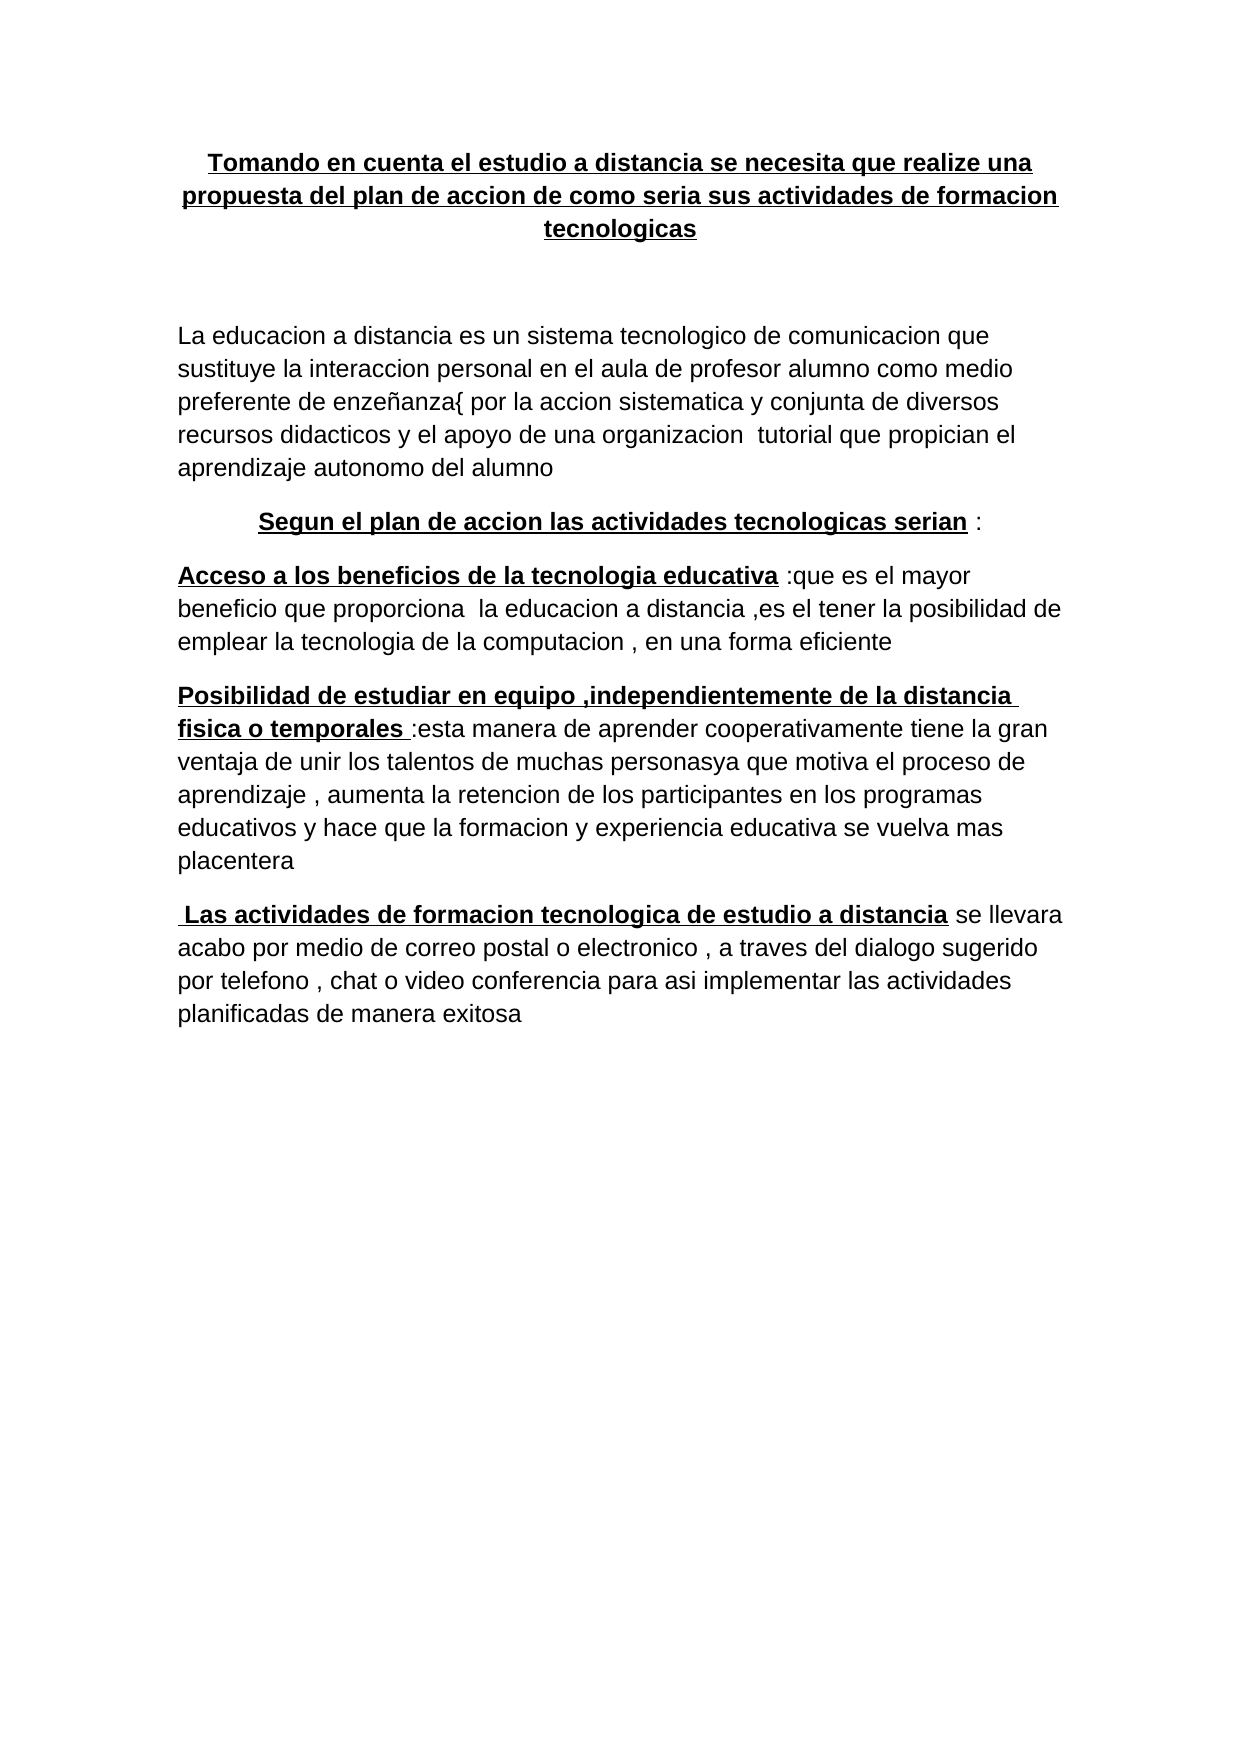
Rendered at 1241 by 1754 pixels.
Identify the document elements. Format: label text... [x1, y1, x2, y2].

text Acceso a los beneficios de la tecnologia educativa :que es el mayor beneficio que proporciona la educacion a distancia ,es el tener la posibilidad de emplear la tecnologia de la computacion , en una forma eficiente [177, 561, 1063, 656]
text Las actividades de formacion tecnologica de estudio a distancia se llevara acabo por medio de correo postal o electronico , a traves del dialogo sugerido por telefono , chat o video conferencia para asi implementar las actividades planificadas de manera exitosa [177, 900, 1063, 1028]
text Segun el plan de accion las actividades tecnologicas serian : [177, 507, 1063, 536]
text La educacion a distancia es un sistema tecnologico de comunicacion que sustituye la interaccion personal en el aula de profesor alumno como medio preferente de enzeñanza{ por la accion sistematica y conjunta de diversos recursos didacticos y el apoyo de una organizacion tutorial que propician el aprendizaje autonomo del alumno [177, 321, 1063, 482]
text Posibilidad de estudiar en equipo ,independientemente de la distancia fisica o temporales :esta manera de aprender cooperativamente tiene la gran ventaja de unir los talentos de muchas personasya que motiva el proceso de aprendizaje , aumenta la retencion de los participantes en los programas educativos y hace que la formacion y experiencia educativa se vuelva mas placentera [177, 681, 1063, 875]
text Tomando en cuenta el estudio a distancia se necesita que realize una propuesta del plan de accion de como seria sus actividades de formacion tecnologicas [177, 148, 1063, 242]
